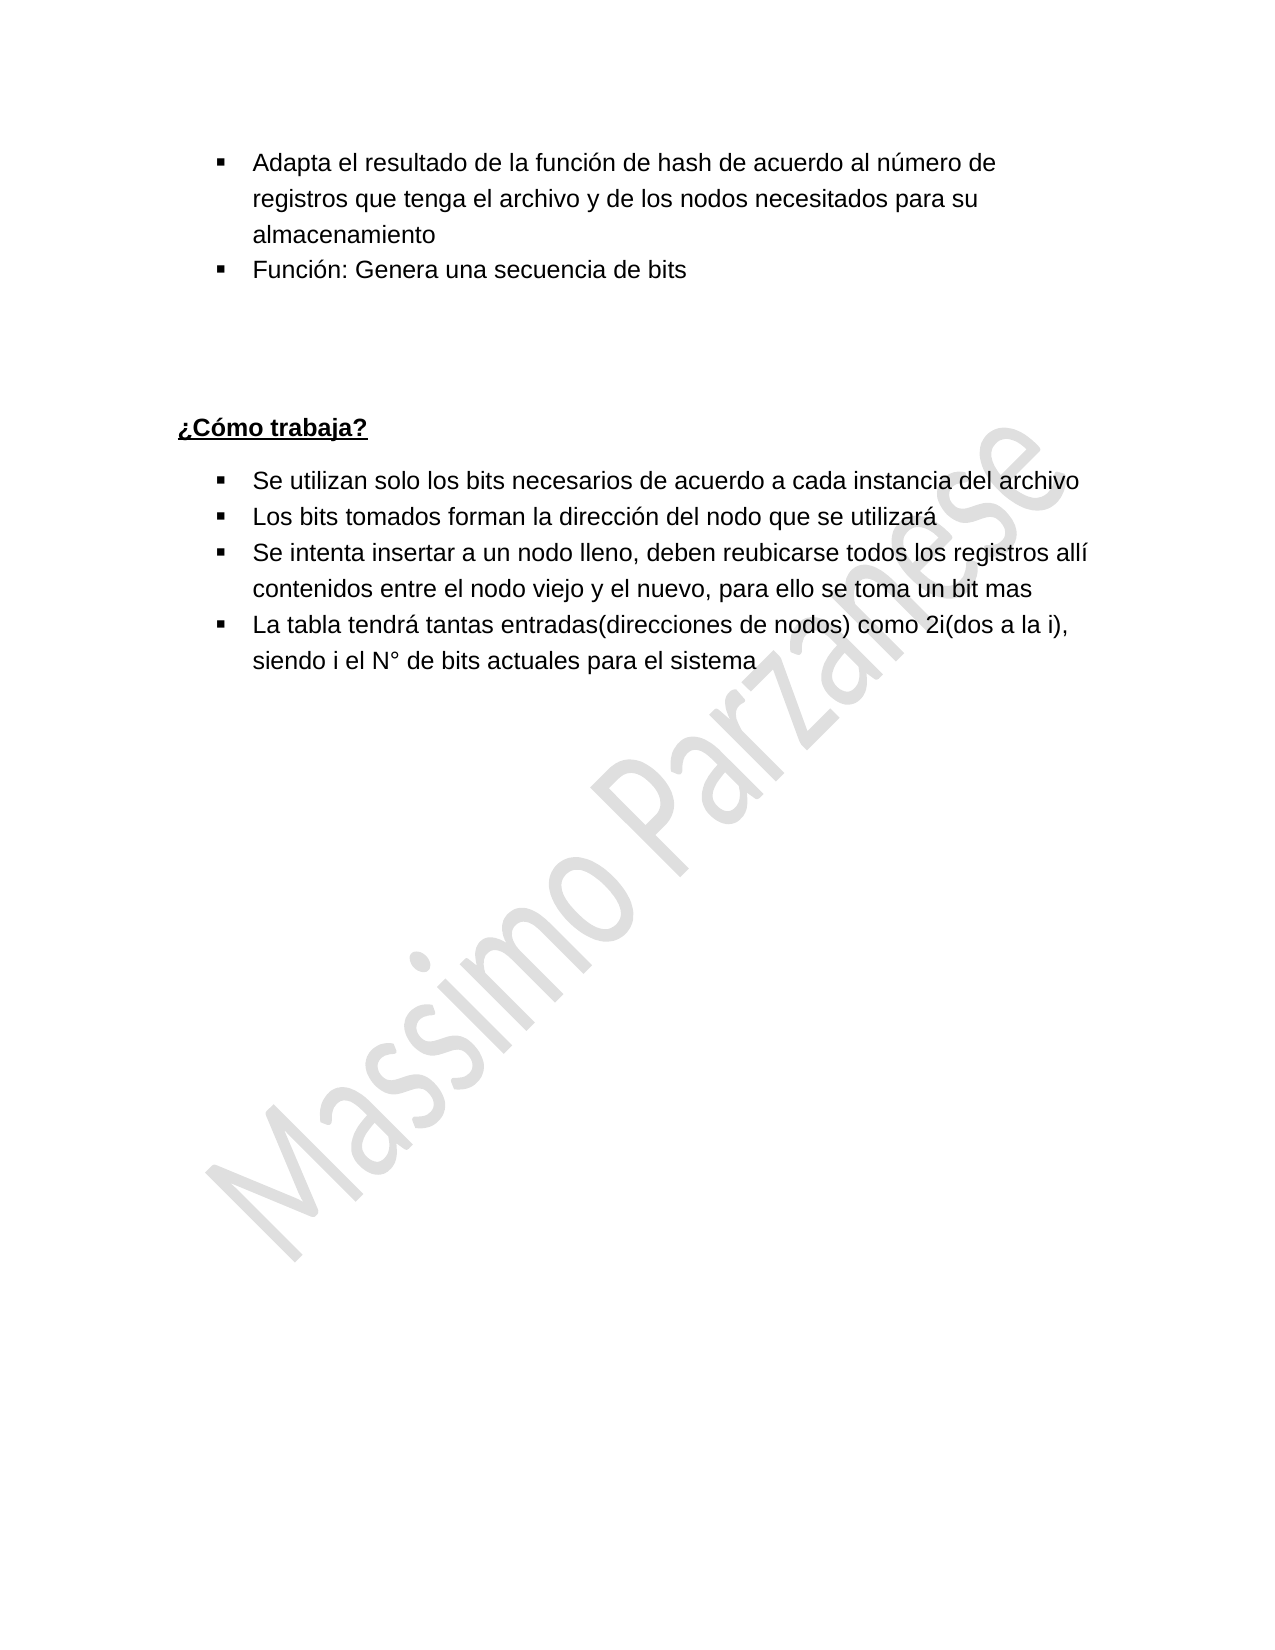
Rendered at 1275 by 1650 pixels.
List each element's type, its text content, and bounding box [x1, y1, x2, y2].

list Se utilizan solo los bits necesarios de acuerdo a cada instancia del archivo [215, 466, 1098, 495]
list Adapta el resultado de la función de hash de acuerdo al número de registros que tenga el archivo y de los nodos necesitados para su almacenamiento [215, 148, 1098, 248]
text ¿Cómo trabaja? [177, 413, 1098, 442]
list Los bits tomados forman la dirección del nodo que se utilizará [215, 502, 1098, 531]
list La tabla tendrá tantas entradas(direcciones de nodos) como 2i(dos a la i), siendo i el N° de bits actuales para el sistema [215, 610, 1098, 675]
list Función: Genera una secuencia de bits [215, 256, 1098, 284]
list Se intenta insertar a un nodo lleno, deben reubicarse todos los registros allí contenidos entre el nodo viejo y el nuevo, para ello se toma un bit mas [215, 538, 1098, 603]
